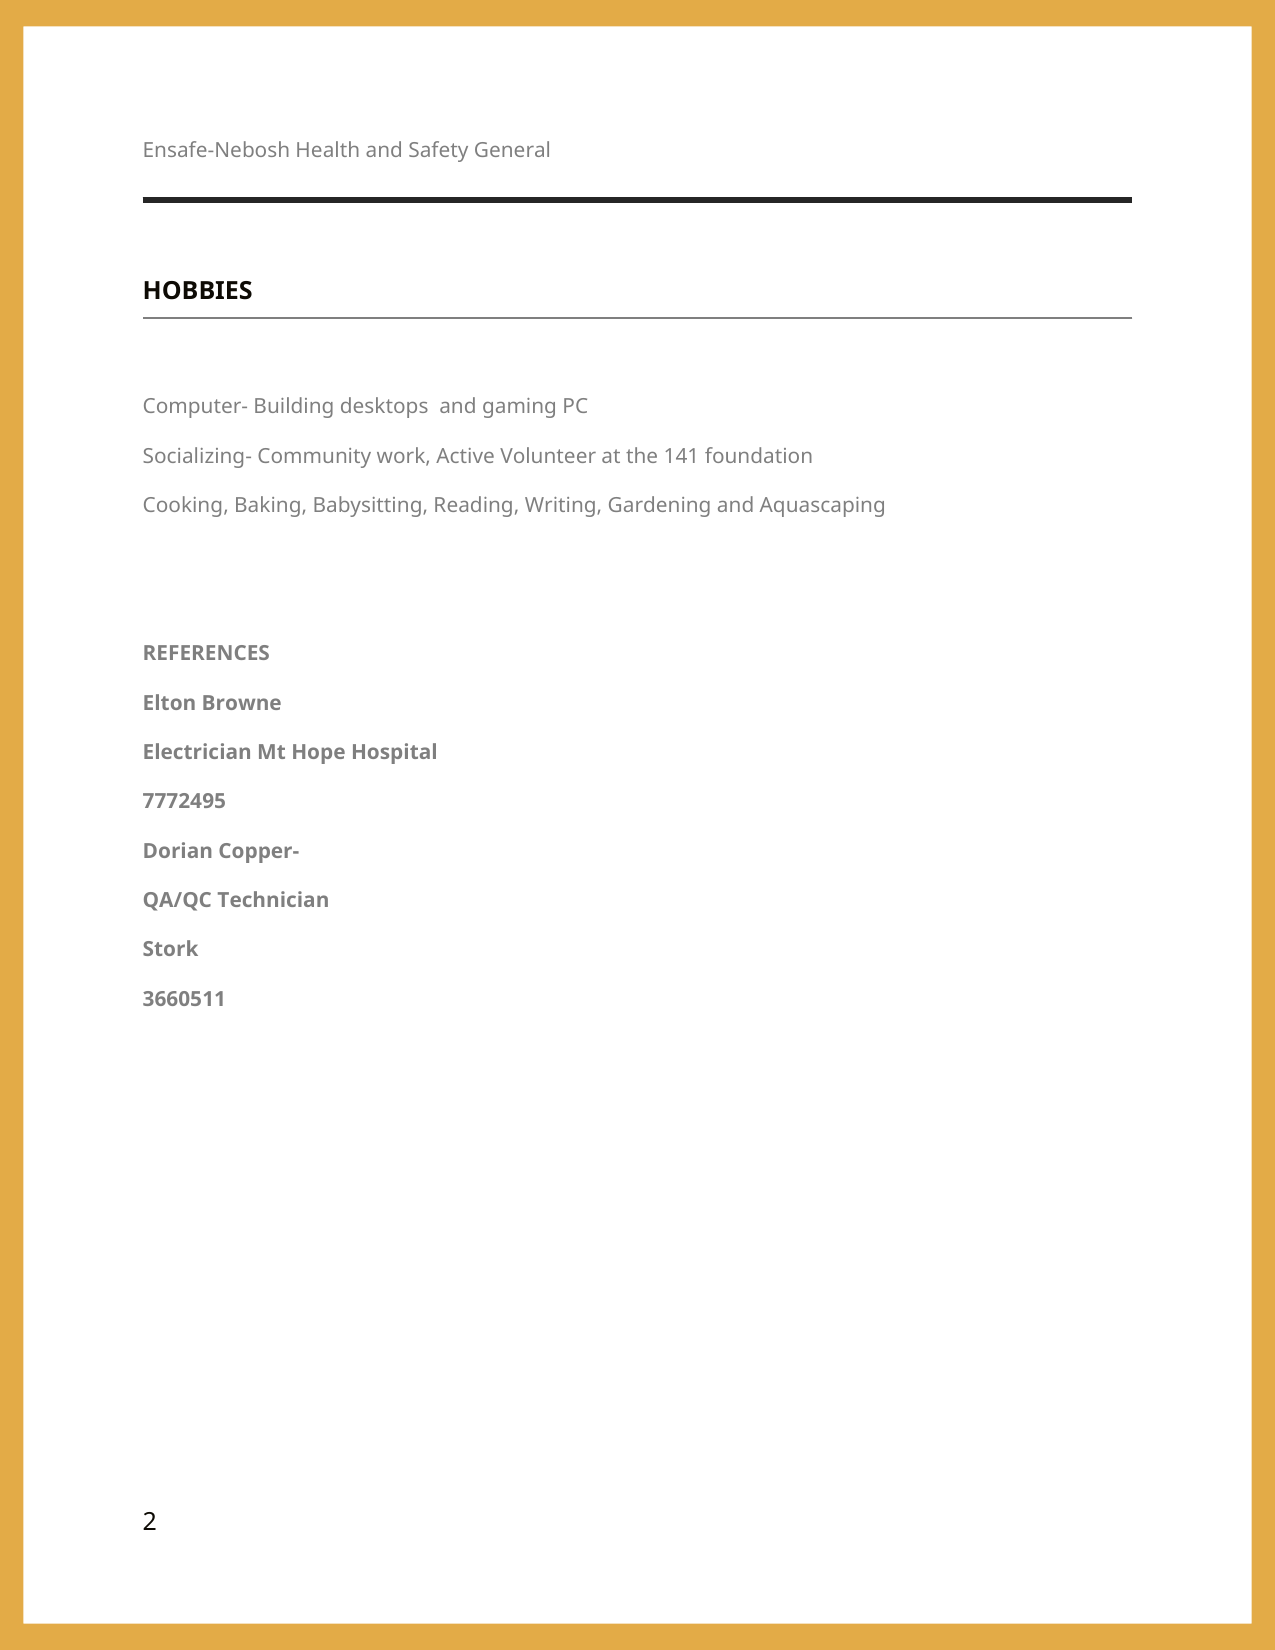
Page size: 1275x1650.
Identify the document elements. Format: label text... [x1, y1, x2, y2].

list Cooking, Baking, Babysitting, Reading, Writing, Gardening and Aquascaping [142, 490, 1132, 519]
list QA/QC Technician [142, 885, 1132, 914]
list Elton Browne [142, 688, 1132, 716]
list Dorian Copper- [142, 836, 1132, 864]
text Ensafe-Nebosh Health and Safety General [142, 135, 1132, 163]
list Stork [142, 934, 1132, 963]
list Socializing- Community work, Active Volunteer at the 141 foundation [142, 441, 1132, 469]
subtitle Hobbies [142, 256, 1132, 319]
list REFERENCES [142, 638, 1132, 667]
list Electrician Mt Hope Hospital [142, 737, 1132, 766]
list Computer- Building desktops and gaming PC [142, 391, 1132, 420]
list 3660511 [142, 984, 1132, 1012]
list 7772495 [142, 786, 1132, 815]
